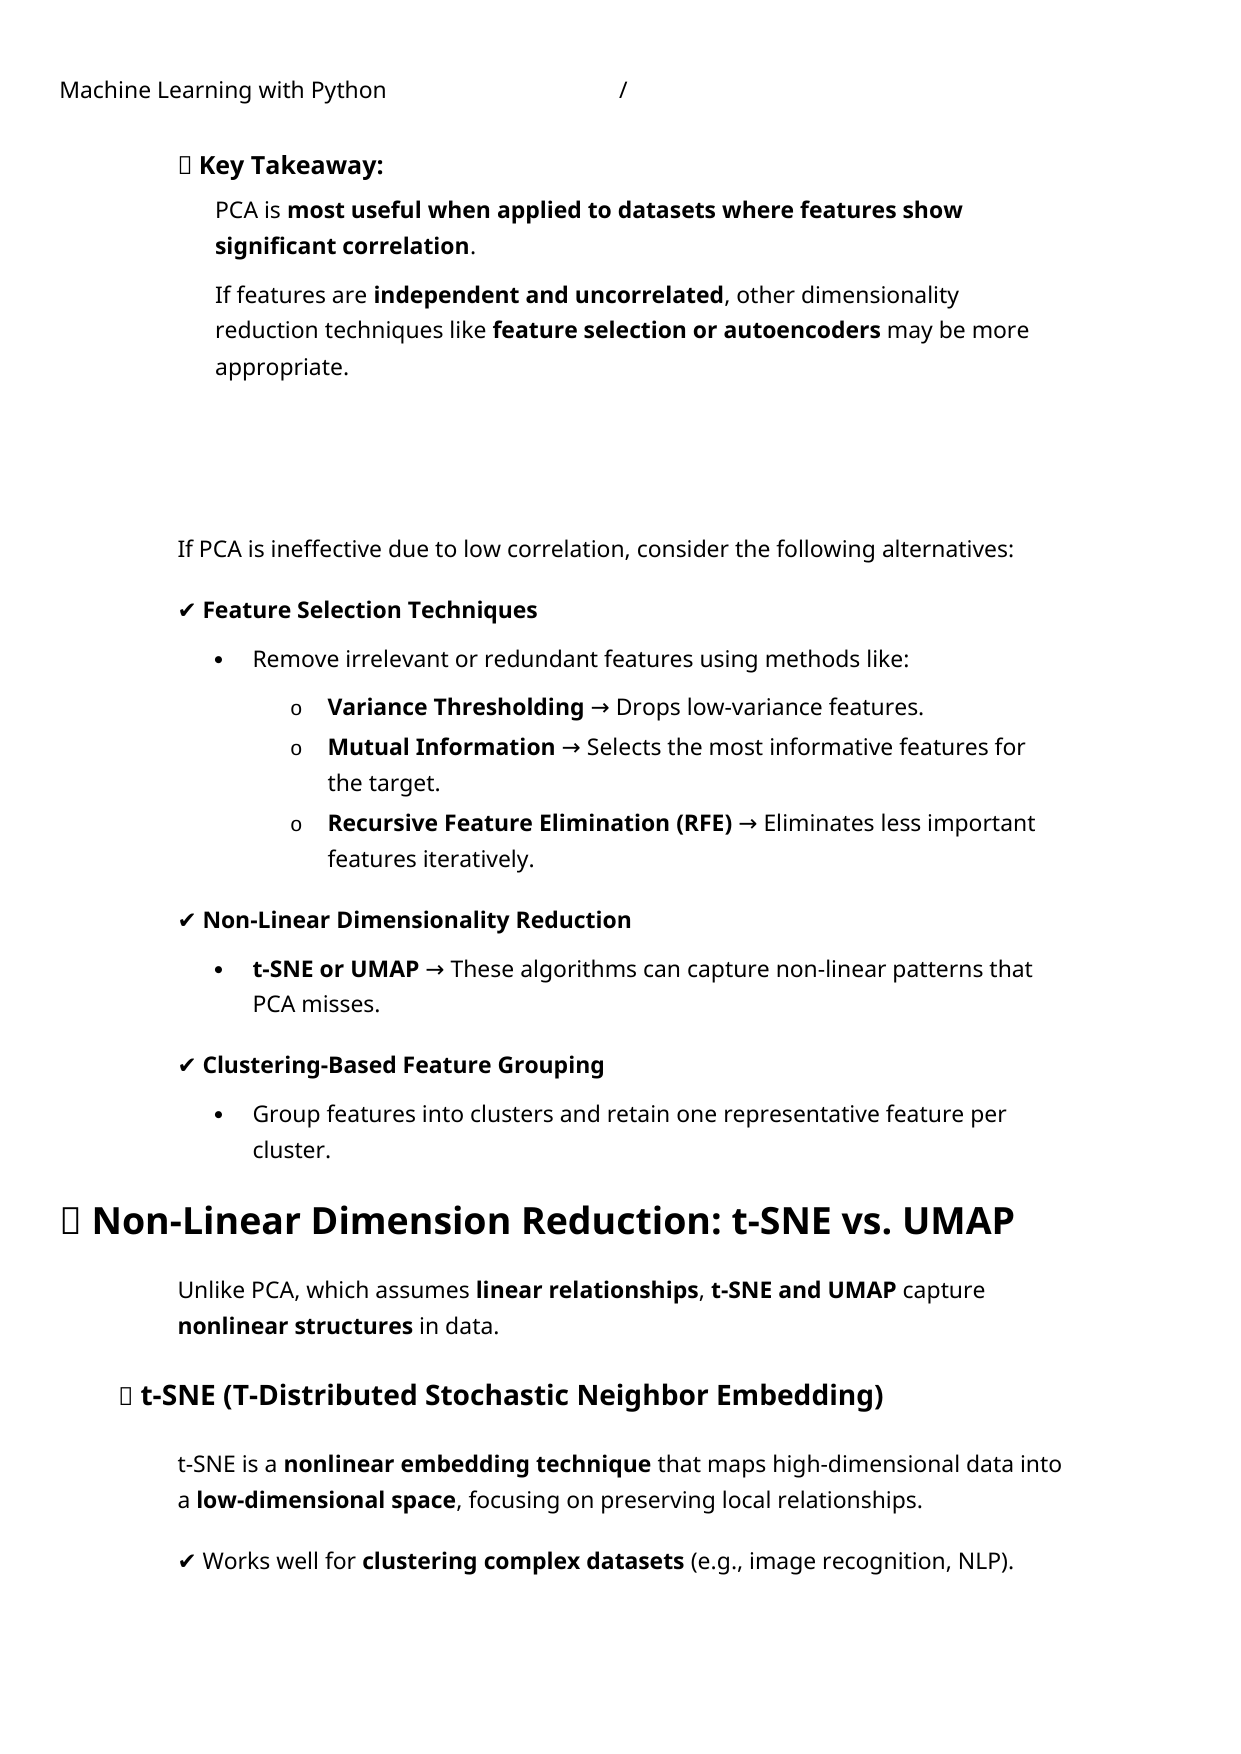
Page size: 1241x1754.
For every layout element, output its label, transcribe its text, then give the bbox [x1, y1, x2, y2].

text ✔ Works well for clustering complex datasets (e.g., image recognition, NLP). [177, 1545, 1063, 1577]
list Recursive Feature Elimination (RFE) → Eliminates less important features iteratively. [290, 807, 1063, 874]
list t-SNE or UMAP → These algorithms can capture non-linear patterns that PCA misses. [215, 952, 1063, 1020]
list Mutual Information → Selects the most informative features for the target. [290, 731, 1063, 798]
text ✔ Feature Selection Techniques [177, 594, 1063, 625]
text If PCA is ineffective due to low correlation, consider the following alternatives: [177, 533, 1063, 564]
text ✔ Non-Linear Dimensionality Reduction [177, 904, 1063, 935]
subtitle 📌 Non-Linear Dimension Reduction: t-SNE vs. UMAP [59, 1195, 1063, 1246]
text If features are independent and uncorrelated, other dimensionality reduction techniques like feature selection or autoencoders may be more appropriate. [215, 278, 1063, 382]
list Remove irrelevant or redundant features using methods like: [215, 643, 1063, 674]
text ✔ Clustering-Based Feature Grouping [177, 1049, 1063, 1081]
list Variance Thresholding → Drops low-variance features. [290, 691, 1063, 722]
subtitle 🔹 t-SNE (T-Distributed Stochastic Neighbor Embedding) [118, 1375, 1063, 1413]
text PCA is most useful when applied to datasets where features show significant correlation. [215, 194, 1063, 261]
list Group features into clusters and retain one representative feature per cluster. [215, 1098, 1063, 1165]
text t-SNE is a nonlinear embedding technique that maps high-dimensional data into a low-dimensional space, focusing on preserving local relationships. [177, 1448, 1063, 1516]
text Unlike PCA, which assumes linear relationships, t-SNE and UMAP capture nonlinear structures in data. [177, 1274, 1063, 1341]
text 🚀 Key Takeaway: [177, 148, 1063, 182]
